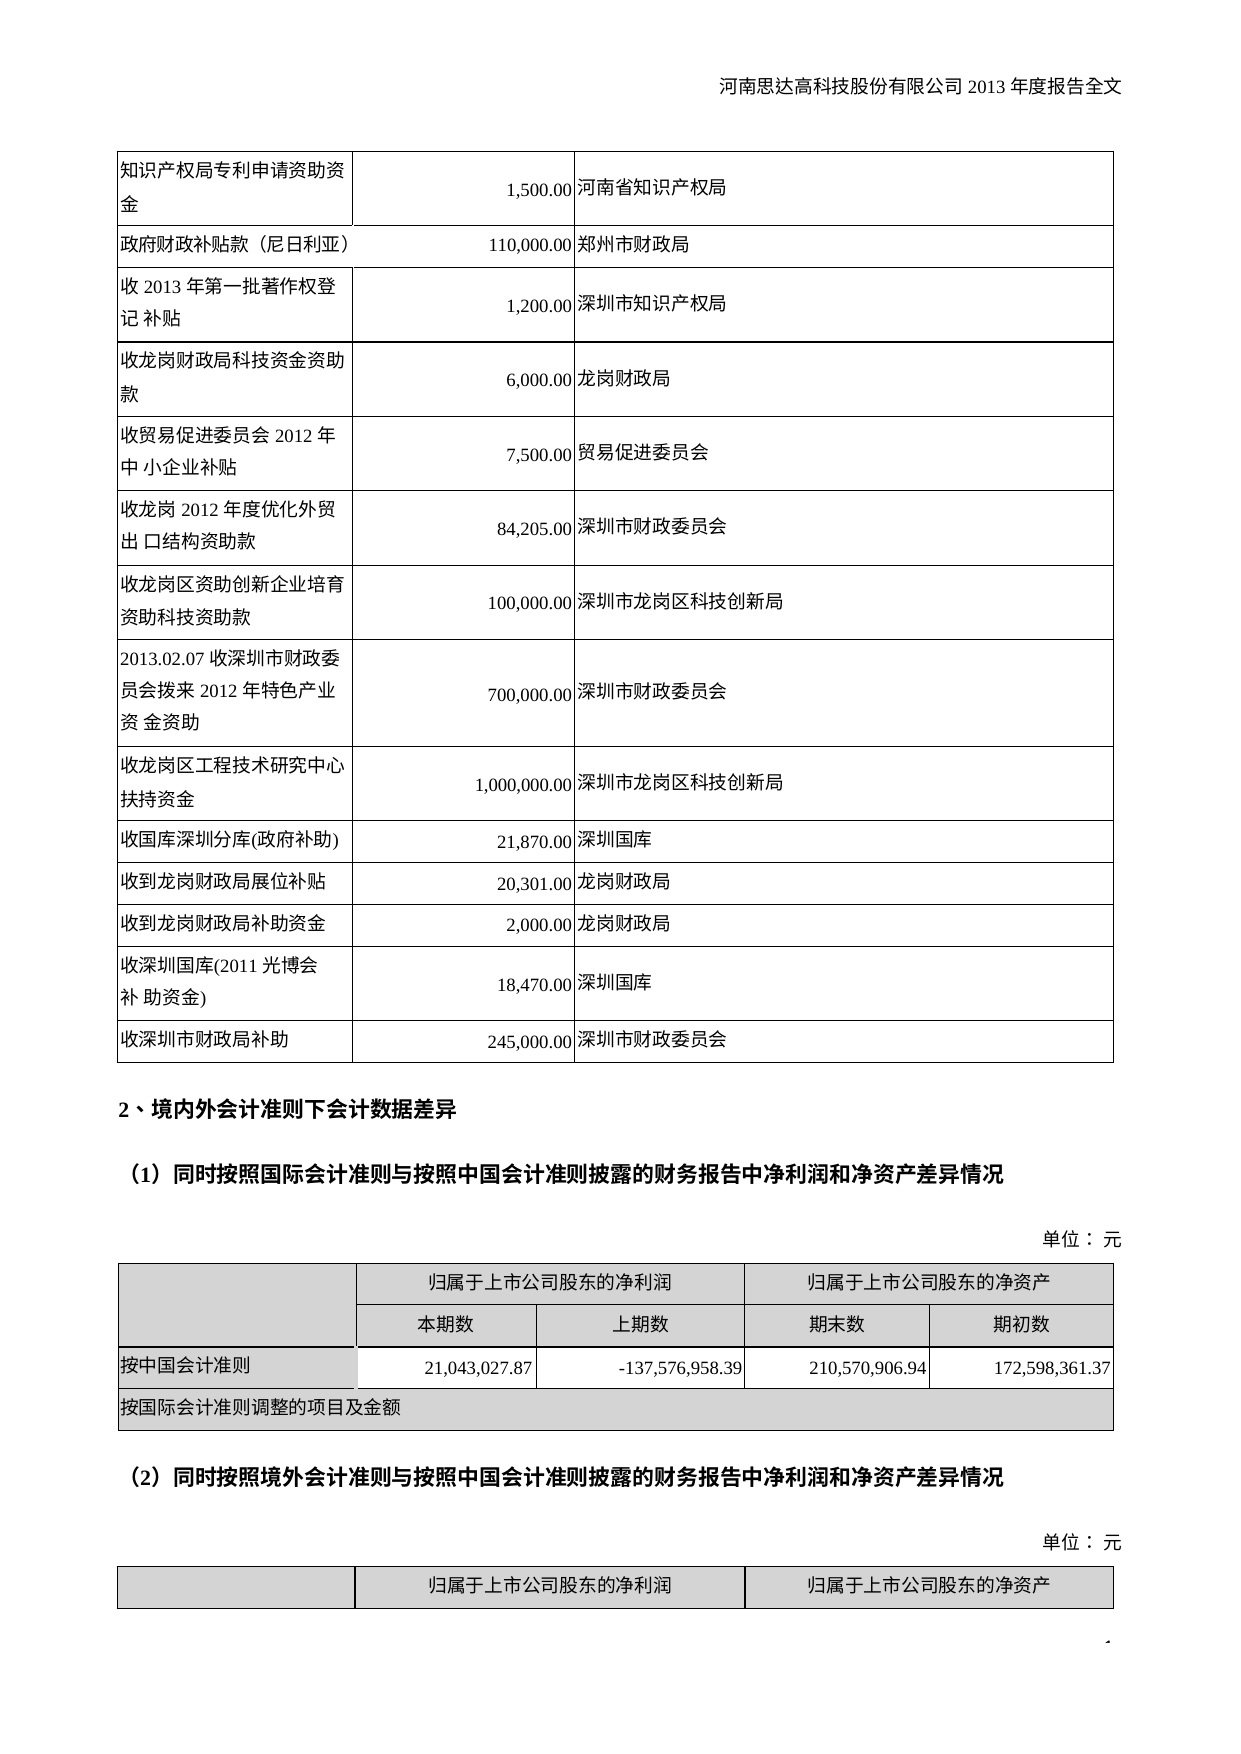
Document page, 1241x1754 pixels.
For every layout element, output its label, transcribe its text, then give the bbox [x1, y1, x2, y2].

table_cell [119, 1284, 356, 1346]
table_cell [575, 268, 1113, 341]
text 单位： 元 [102, 1226, 1122, 1251]
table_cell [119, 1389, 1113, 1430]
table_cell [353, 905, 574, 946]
subtitle （2）同时按照境外会计准则与按照中国会计准则披露的财务报告中净利润和净资产差异情况 [118, 1462, 1138, 1492]
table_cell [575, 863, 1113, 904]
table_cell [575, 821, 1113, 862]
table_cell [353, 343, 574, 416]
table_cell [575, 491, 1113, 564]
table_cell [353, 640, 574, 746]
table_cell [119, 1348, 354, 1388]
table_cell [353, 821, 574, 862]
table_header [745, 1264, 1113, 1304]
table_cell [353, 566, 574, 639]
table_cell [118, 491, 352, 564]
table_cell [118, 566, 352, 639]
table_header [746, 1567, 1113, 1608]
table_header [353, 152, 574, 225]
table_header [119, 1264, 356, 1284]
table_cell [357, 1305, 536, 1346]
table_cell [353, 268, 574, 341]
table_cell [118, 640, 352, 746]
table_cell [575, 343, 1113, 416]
text （1）同时按照国际会计准则与按照中国会计准则披露的财务报告中净利润和净资产差异情况 [118, 1158, 1138, 1188]
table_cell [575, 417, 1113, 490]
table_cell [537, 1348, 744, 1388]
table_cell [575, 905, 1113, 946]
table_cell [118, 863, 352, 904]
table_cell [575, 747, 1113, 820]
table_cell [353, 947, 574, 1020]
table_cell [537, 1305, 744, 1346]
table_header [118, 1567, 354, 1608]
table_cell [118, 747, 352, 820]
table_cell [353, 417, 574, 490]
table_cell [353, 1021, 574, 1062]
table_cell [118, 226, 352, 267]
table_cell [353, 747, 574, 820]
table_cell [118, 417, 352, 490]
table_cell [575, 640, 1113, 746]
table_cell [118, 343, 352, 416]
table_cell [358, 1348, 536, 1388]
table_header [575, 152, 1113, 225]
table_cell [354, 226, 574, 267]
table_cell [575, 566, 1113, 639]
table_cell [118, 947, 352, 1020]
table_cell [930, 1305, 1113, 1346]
subtitle 2、境内外会计准则下会计数据差异 [118, 1094, 1138, 1124]
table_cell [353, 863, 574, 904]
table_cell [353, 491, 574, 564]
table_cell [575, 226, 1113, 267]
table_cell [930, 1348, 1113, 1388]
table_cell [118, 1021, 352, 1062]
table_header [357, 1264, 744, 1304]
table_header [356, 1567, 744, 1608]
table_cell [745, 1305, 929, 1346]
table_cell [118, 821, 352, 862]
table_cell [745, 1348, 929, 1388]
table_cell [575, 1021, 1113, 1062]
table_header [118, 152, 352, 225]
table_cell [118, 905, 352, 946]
text 单位： 元 [102, 1529, 1122, 1555]
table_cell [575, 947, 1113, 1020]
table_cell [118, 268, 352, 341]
